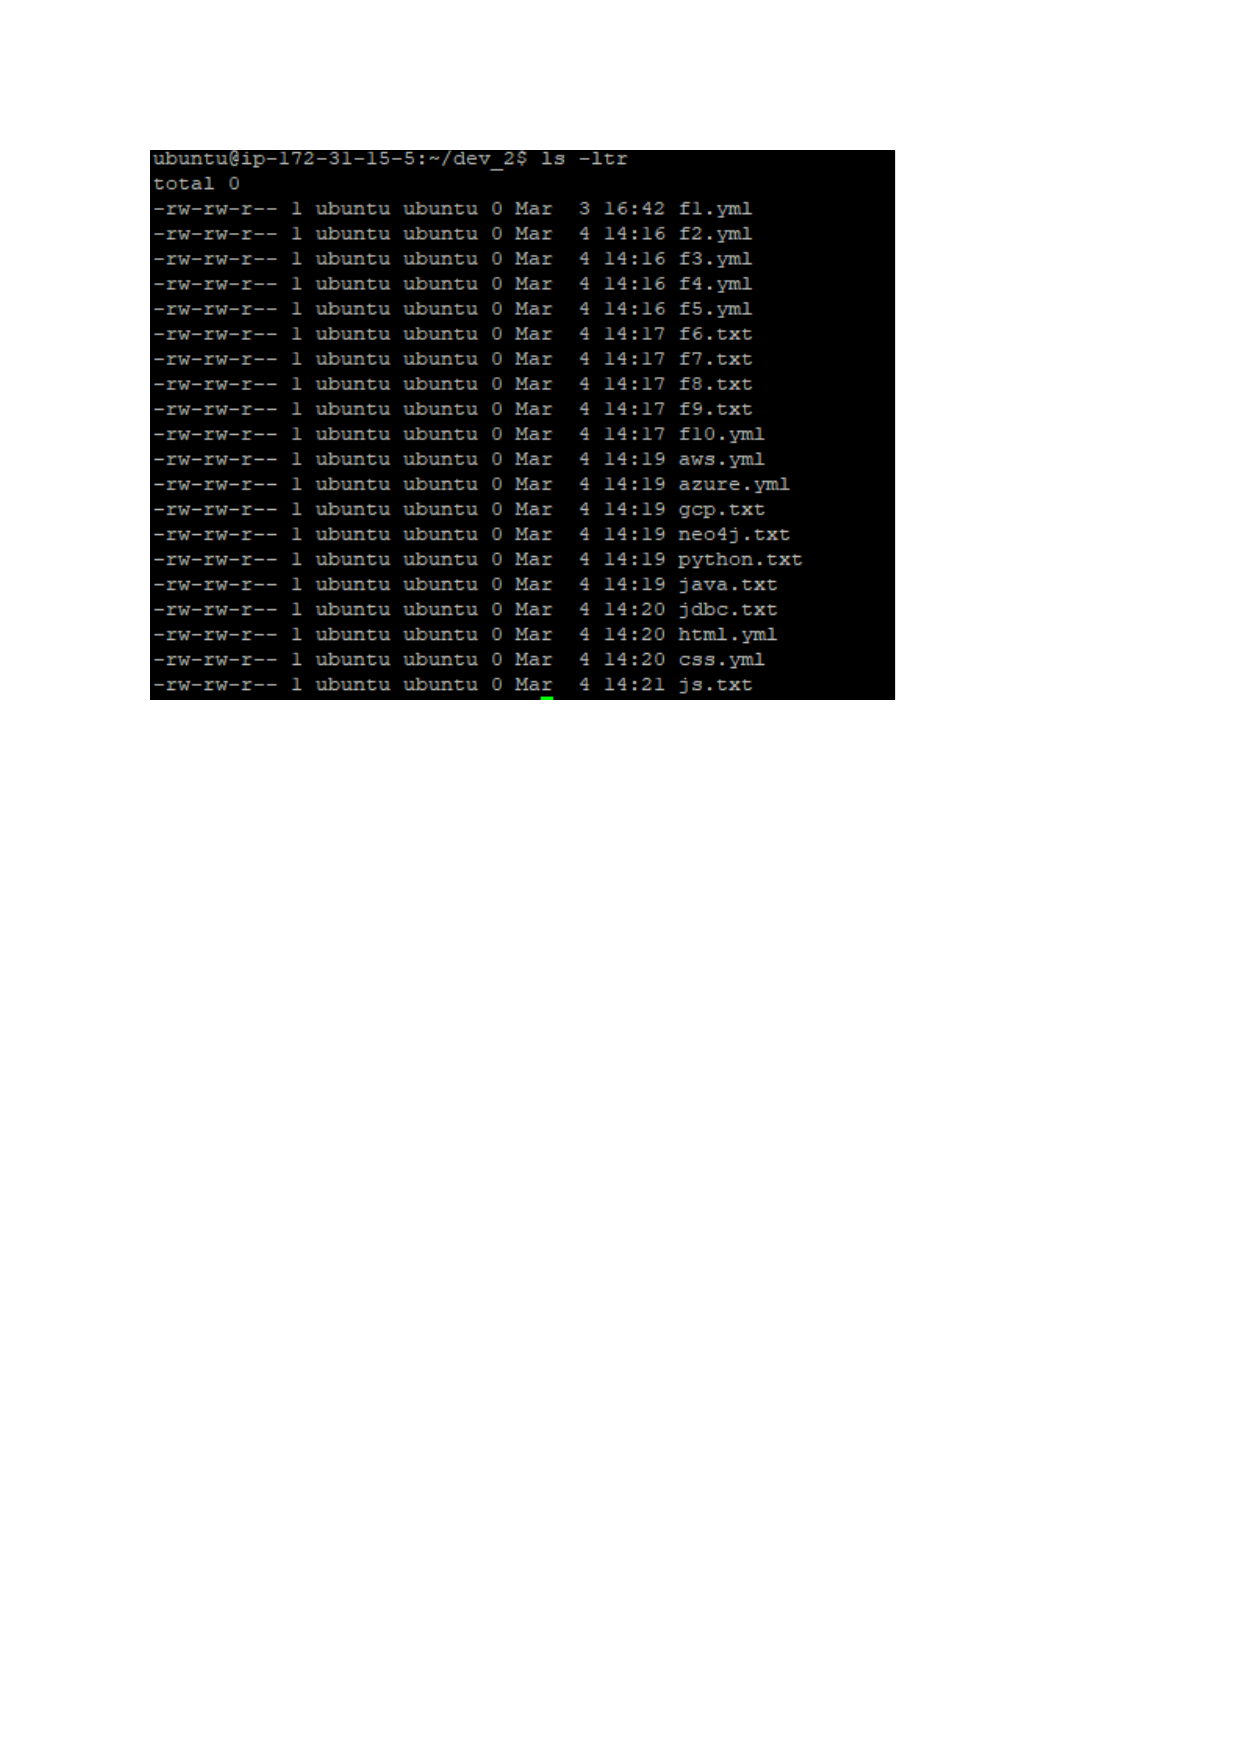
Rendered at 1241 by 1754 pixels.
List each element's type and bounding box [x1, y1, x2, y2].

picture [150, 150, 896, 700]
